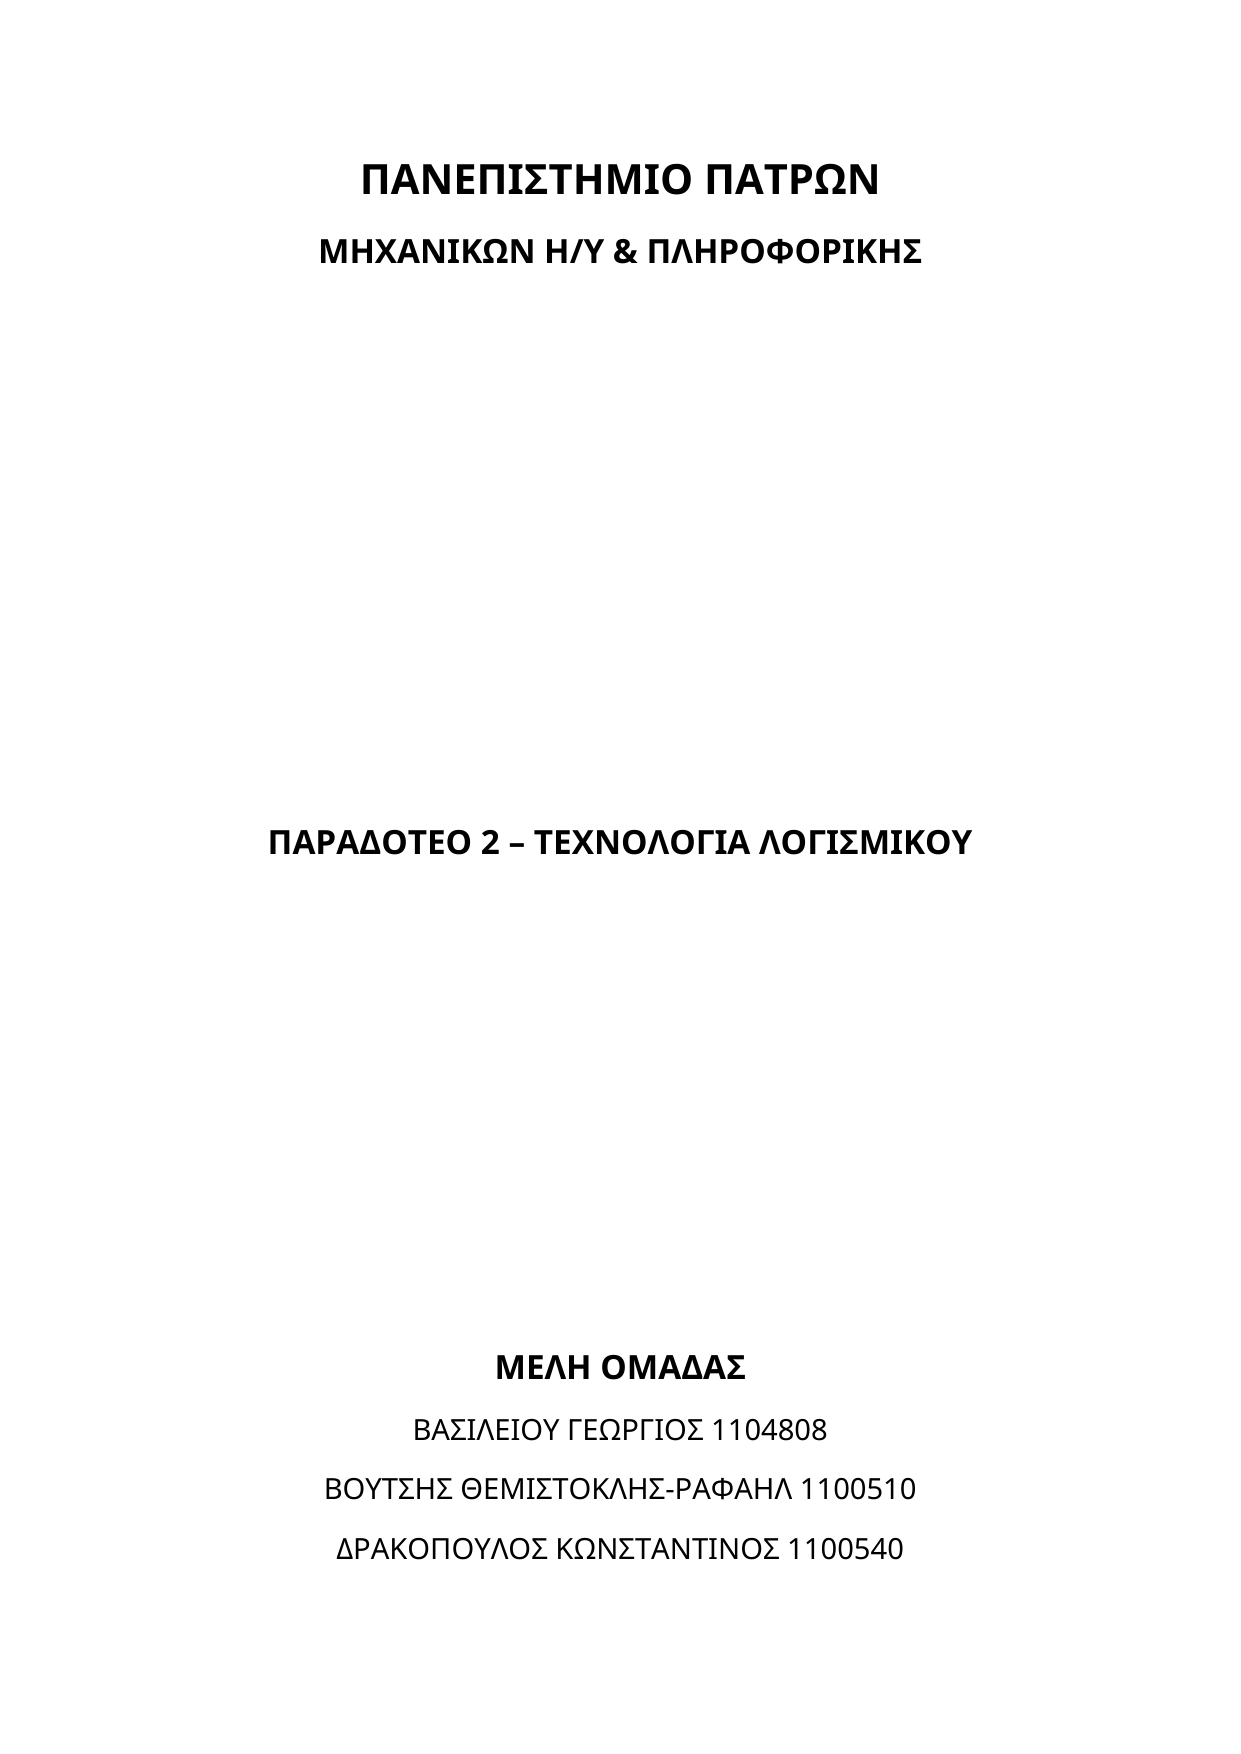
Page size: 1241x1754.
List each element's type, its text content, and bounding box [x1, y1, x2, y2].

text ΠΑΡΑΔΟΤΕΟ 2 – ΤΕΧΝΟΛΟΓΙΑ ΛΟΓΙΣΜΙΚΟΥ [187, 818, 1053, 864]
text ΜΗΧΑΝΙΚΩΝ Η/Υ & ΠΛΗΡΟΦΟΡΙΚΗΣ [187, 228, 1053, 273]
text ΜΕΛΗ ΟΜΑΔΑΣ [187, 1343, 1053, 1389]
text ΒΟΥΤΣΗΣ ΘΕΜΙΣΤΟΚΛΗΣ-ΡΑΦΑΗΛ 1100510 [187, 1469, 1053, 1508]
text ΔΡΑΚΟΠΟΥΛΟΣ ΚΩΝΣΤΑΝΤΙΝΟΣ 1100540 [187, 1528, 1053, 1568]
text ΠΑΝΕΠΙΣΤΗΜΙΟ ΠΑΤΡΩΝ [187, 150, 1053, 207]
text ΒΑΣΙΛΕΙΟΥ ΓΕΩΡΓΙΟΣ 1104808 [187, 1409, 1053, 1449]
